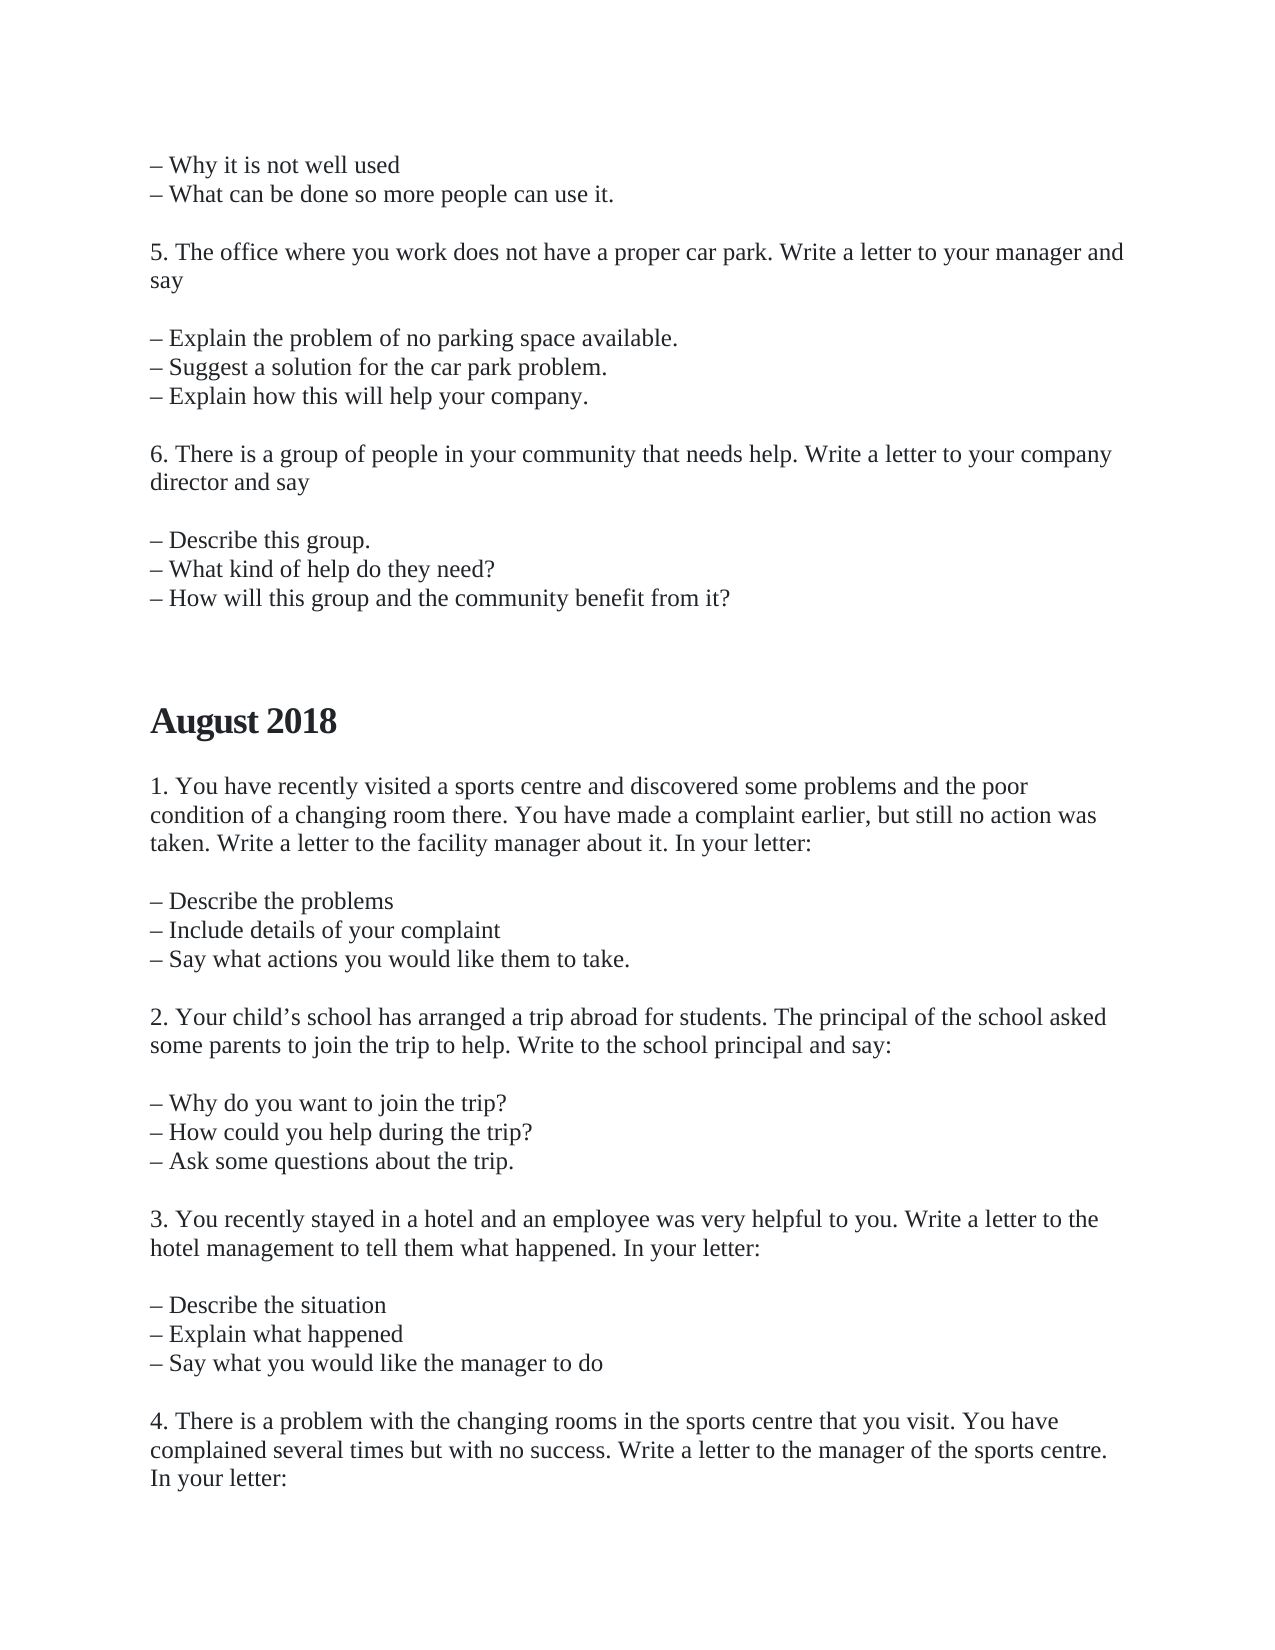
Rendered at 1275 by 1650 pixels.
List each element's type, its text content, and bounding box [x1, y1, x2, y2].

text 1. You have recently visited a sports centre and discovered some problems and the poor condition of a changing room there. You have made a complaint earlier, but still no action was taken. Write a letter to the facility manager about it. In your letter: [150, 771, 1125, 857]
text 4. There is a problem with the changing rooms in the sports centre that you visit. You have complained several times but with no success. Write a letter to the manager of the sports centre. In your letter: [150, 1406, 1125, 1492]
text – Describe the situation – Explain what happened – Say what you would like the manager to do [150, 1291, 1125, 1377]
text – Describe the problems – Include details of your complaint – Say what actions you would like them to take. [150, 886, 1125, 973]
text – Explain the problem of no parking space available. – Suggest a solution for the car park problem. – Explain how this will help your company. [150, 323, 1125, 409]
text August 2018 [150, 699, 1125, 742]
text 6. There is a group of people in your community that needs help. Write a letter to your company director and say [150, 439, 1125, 496]
text 2. Your child’s school has arranged a trip abroad for students. The principal of the school asked some parents to join the trip to help. Write to the school principal and say: [150, 1002, 1125, 1059]
text – Describe this group. – What kind of help do they need? – How will this group and the community benefit from it? [150, 525, 1125, 612]
text 3. You recently stayed in a hotel and an employee was very helpful to you. Write a letter to the hotel management to tell them what happened. In your letter: [150, 1204, 1125, 1261]
text – Why do you want to join the trip? – How could you help during the trip? – Ask some questions about the trip. [150, 1088, 1125, 1175]
text 5. The office where you work does not have a proper car park. Write a letter to your manager and say [150, 237, 1125, 294]
text – Why it is not well used – What can be done so more people can use it. [150, 150, 1125, 207]
